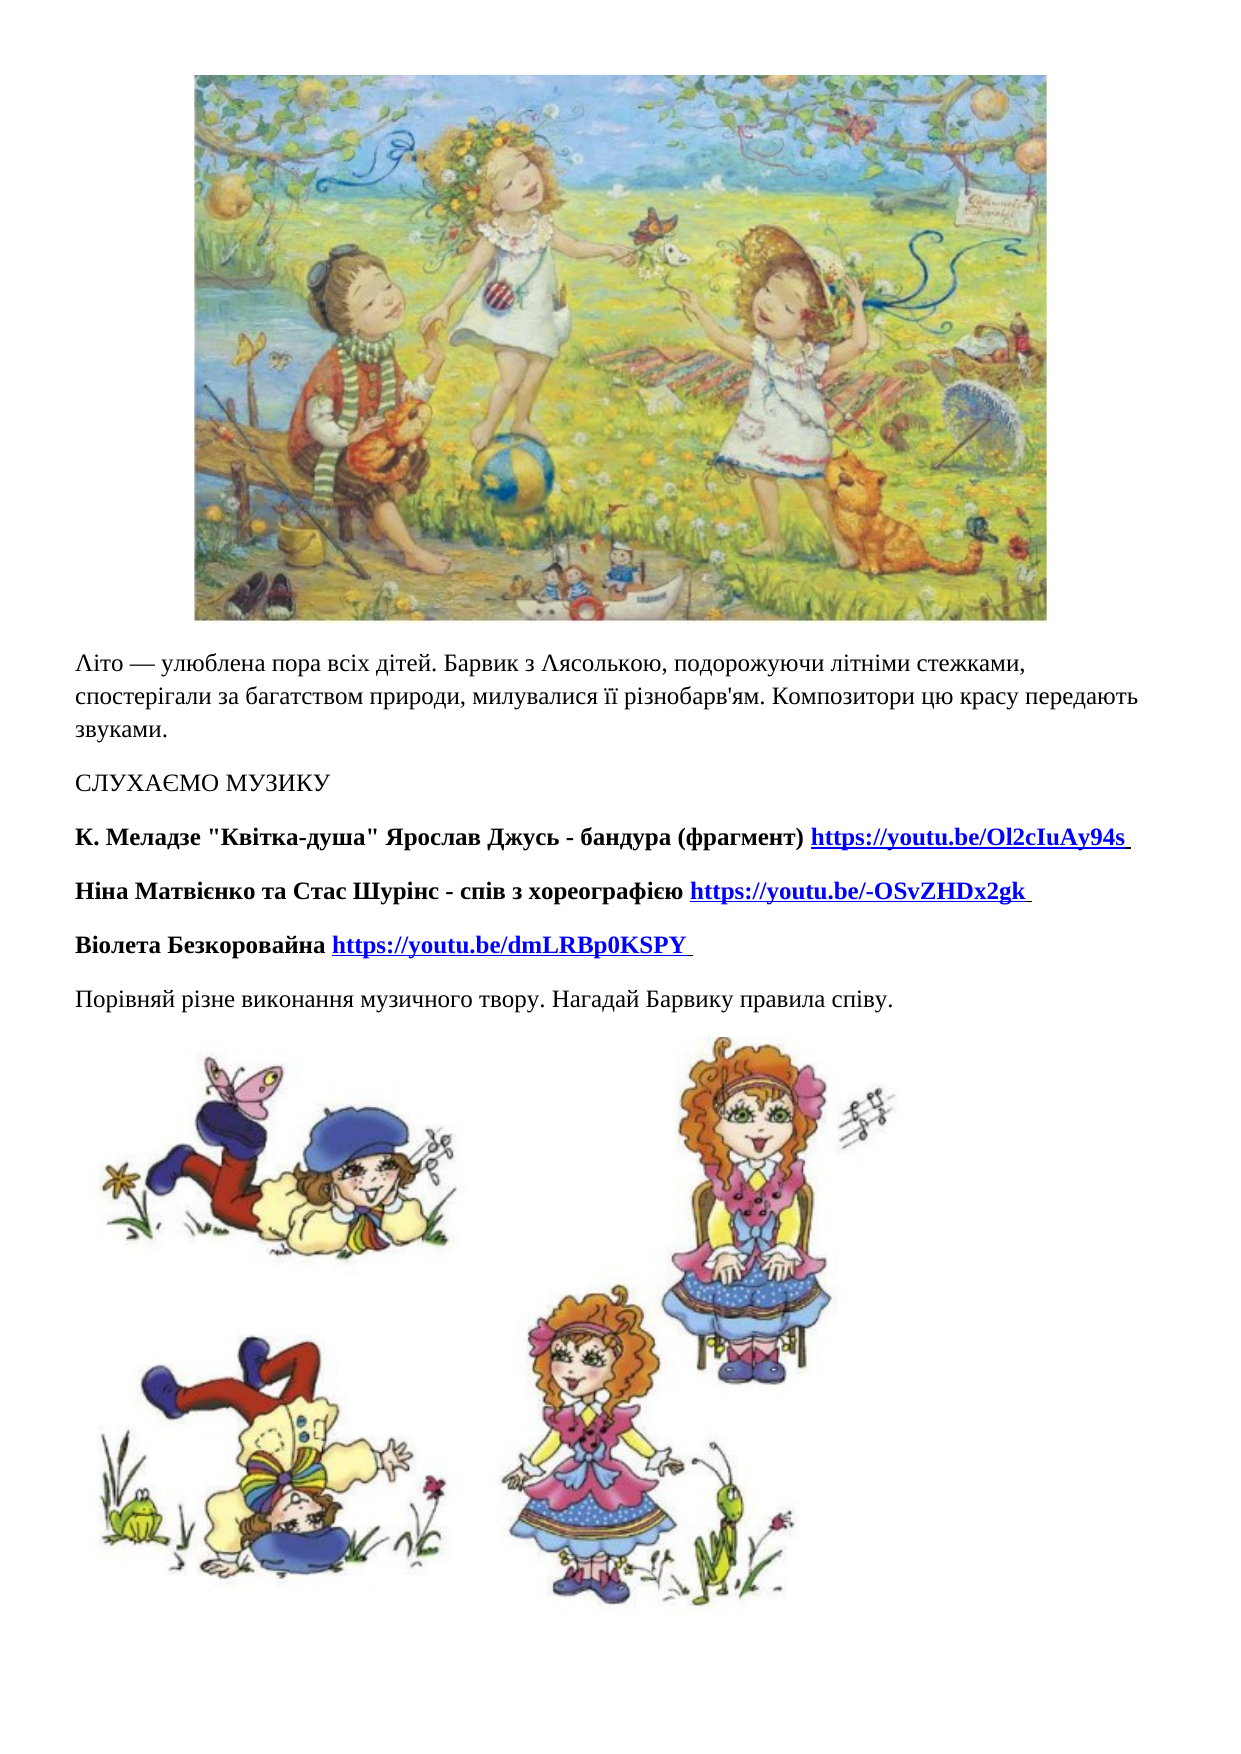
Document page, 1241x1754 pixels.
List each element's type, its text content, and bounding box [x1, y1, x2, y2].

text Ʌіто — улюблена пора всіх дітей. Барвик з Ʌясолькою, подорожуючи літніми стежками, спостерігали за багатством природи, милувалися її різнобарв'ям. Композитори цю красу передають звуками. [75, 648, 1165, 743]
text К. Меладзе "Квітка-душа" Ярослав Джусь - бандура (фрагмент) https://youtu.be/Ol2cIuAy94s [75, 822, 1165, 851]
text Віолета Безкоровайна https://youtu.be/dmLRBp0KSPY [75, 930, 1165, 959]
text Порівняй різне виконання музичного твору. Нагадай Барвику правила співу. [75, 984, 1165, 1012]
text СЛУХАЄМО МУЗИКУ [75, 768, 1165, 797]
picture [75, 1037, 913, 1615]
text Ніна Матвієнко та Стас Шурінс - спів з хореограɸією https://youtu.be/-OSvZHDx2gk [75, 876, 1165, 905]
picture [193, 75, 1047, 624]
